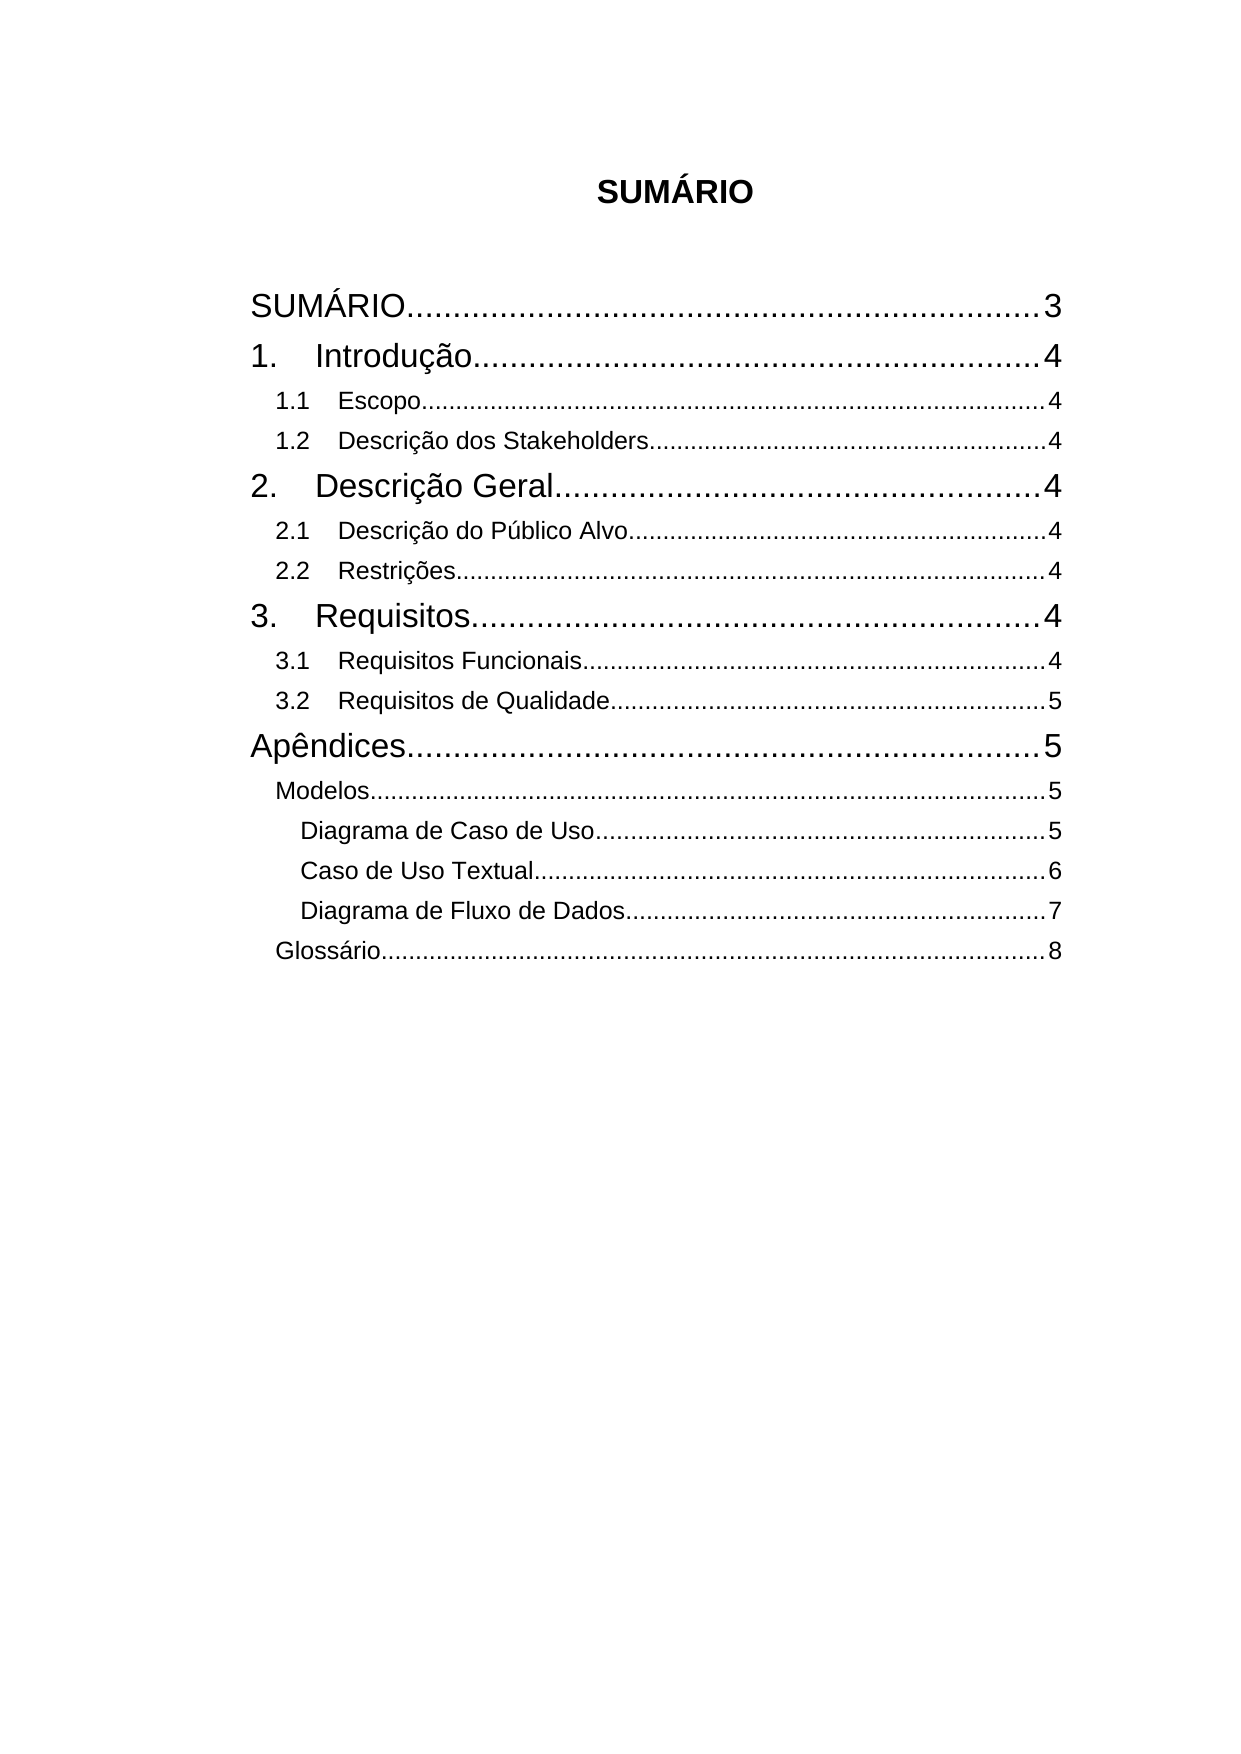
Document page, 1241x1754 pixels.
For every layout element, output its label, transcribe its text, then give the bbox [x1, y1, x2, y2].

subtitle SUMÁRIO [215, 173, 1063, 211]
